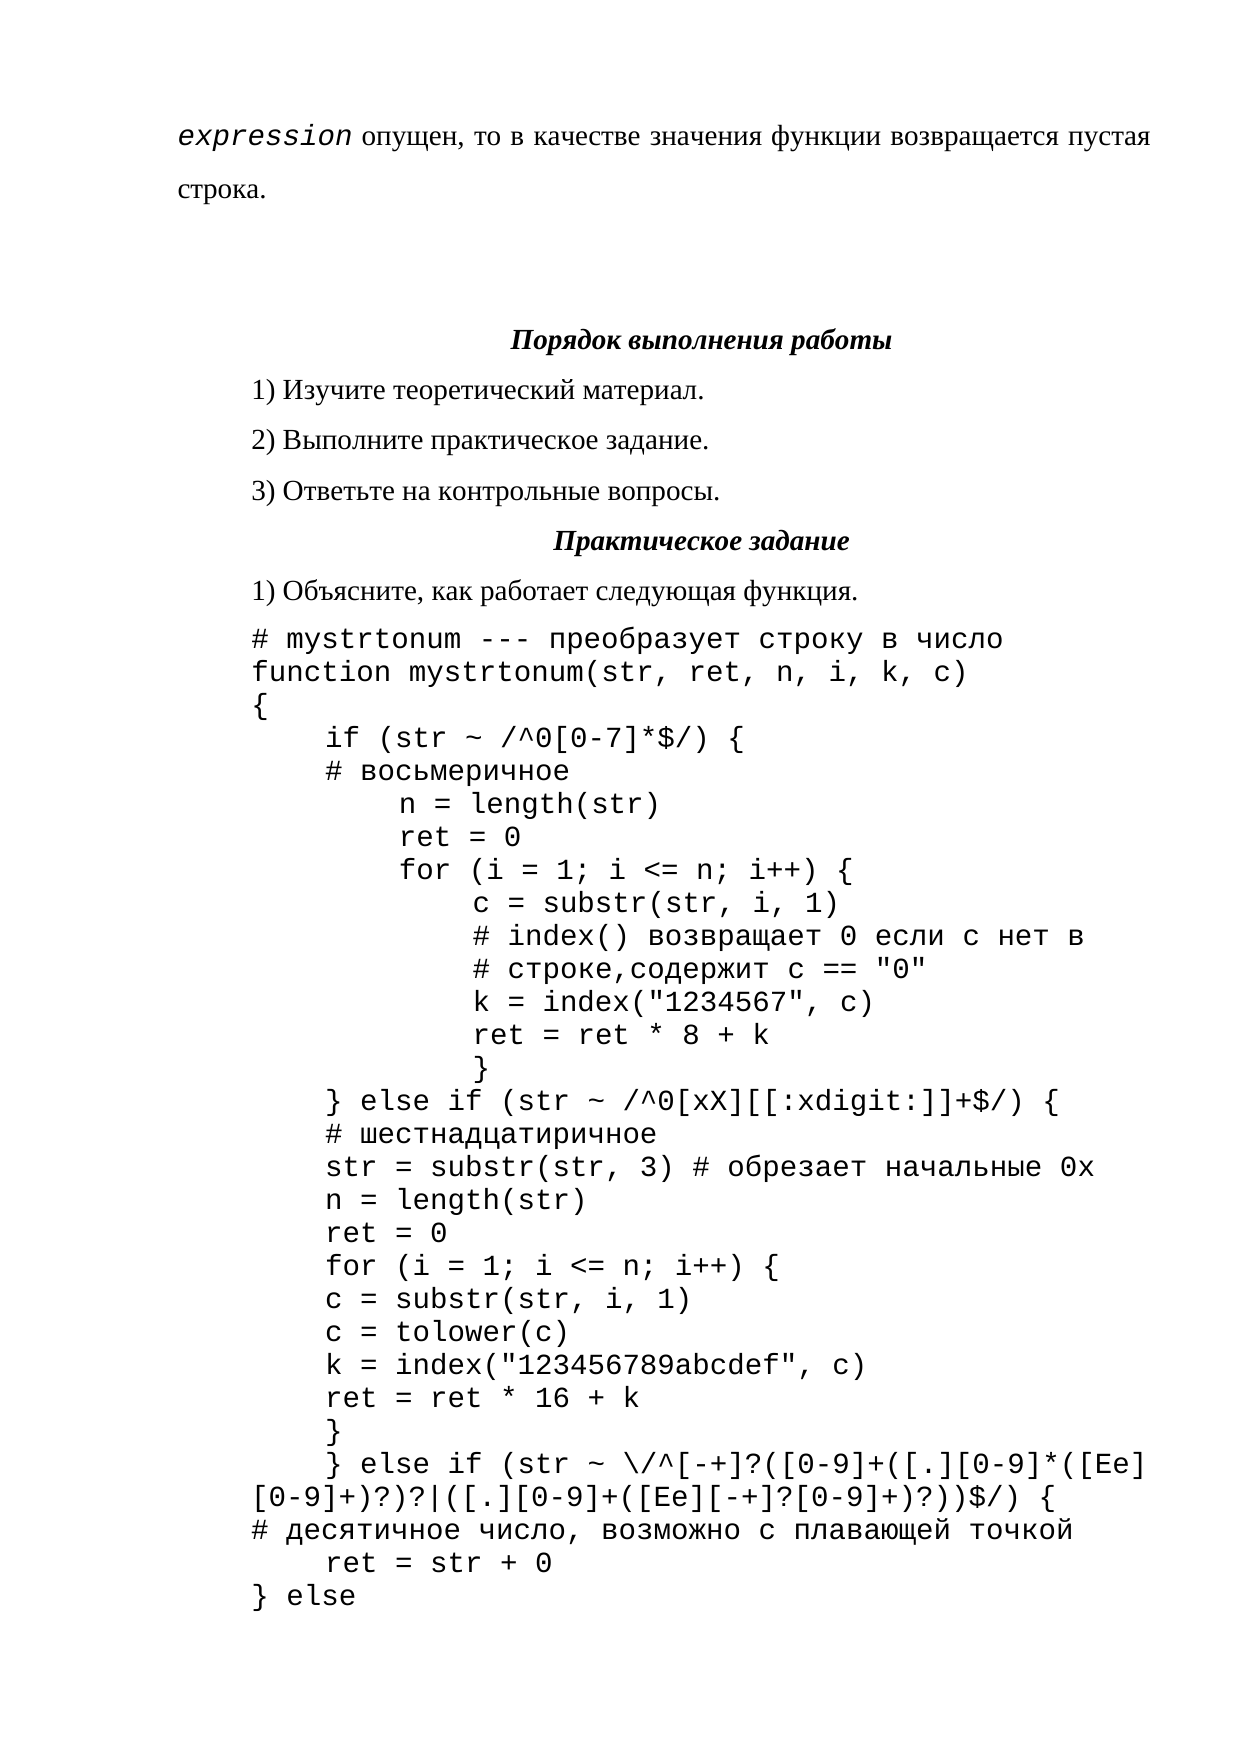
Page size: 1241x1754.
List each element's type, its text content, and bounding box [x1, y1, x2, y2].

text n = length(str) [324, 789, 1152, 822]
text function mystrtonum(str, ret, n, i, k, c) [177, 657, 1152, 690]
text c = tolower(c) [251, 1317, 1152, 1350]
text # строке,содержит c == "0" [398, 954, 1152, 987]
text k = index("123456789abcdef", c) [251, 1350, 1152, 1383]
text ret = ret * 16 + k [251, 1383, 1152, 1416]
text # index() возвращает 0 если c нет в [398, 921, 1152, 954]
text } else if (str ~ /^0[xX][[:xdigit:]]+$/) { [251, 1086, 1152, 1119]
text ret = 0 [324, 822, 1152, 855]
text Порядок выполнения работы [177, 322, 1152, 355]
text c = substr(str, i, 1) [398, 888, 1152, 921]
text 1) Изучите теоретический материал. [177, 372, 1152, 406]
text } [398, 1053, 1152, 1086]
text } [251, 1416, 1152, 1449]
text str = substr(str, 3) # обрезает начальные 0x [251, 1152, 1152, 1185]
text } else if (str ~ \/^[-+]?([0-9]+([.][0-9]*([Ee][0-9]+)?)?|([.][0-9]+([Ee][-+]?[0-9]+)?))$/) { [251, 1449, 1152, 1515]
text for (i = 1; i <= n; i++) { [324, 855, 1152, 888]
text } else [177, 1581, 1152, 1614]
text # десятичное число, возможно с плавающей точкой [177, 1515, 1152, 1548]
text if (str ~ /^0[0-7]*$/) { [251, 723, 1152, 756]
text { [177, 690, 1152, 723]
text # шестнадцатиричное [251, 1119, 1152, 1152]
text n = length(str) [251, 1185, 1152, 1218]
text for (i = 1; i <= n; i++) { [251, 1251, 1152, 1284]
text k = index("1234567", c) [398, 987, 1152, 1020]
text ret = str + 0 [251, 1548, 1152, 1581]
text Практическое задание [177, 523, 1152, 557]
text # восьмеричное [251, 756, 1152, 789]
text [177, 118, 1152, 204]
text ret = 0 [251, 1218, 1152, 1251]
text 1) Объясните, как работает следующая функция. [177, 573, 1152, 607]
text # mystrtonum --- преобразует строку в число [177, 624, 1152, 657]
text ret = ret * 8 + k [398, 1020, 1152, 1053]
text 2) Выполните практическое задание. [177, 422, 1152, 456]
text c = substr(str, i, 1) [251, 1284, 1152, 1317]
text 3) Ответьте на контрольные вопросы. [177, 473, 1152, 506]
